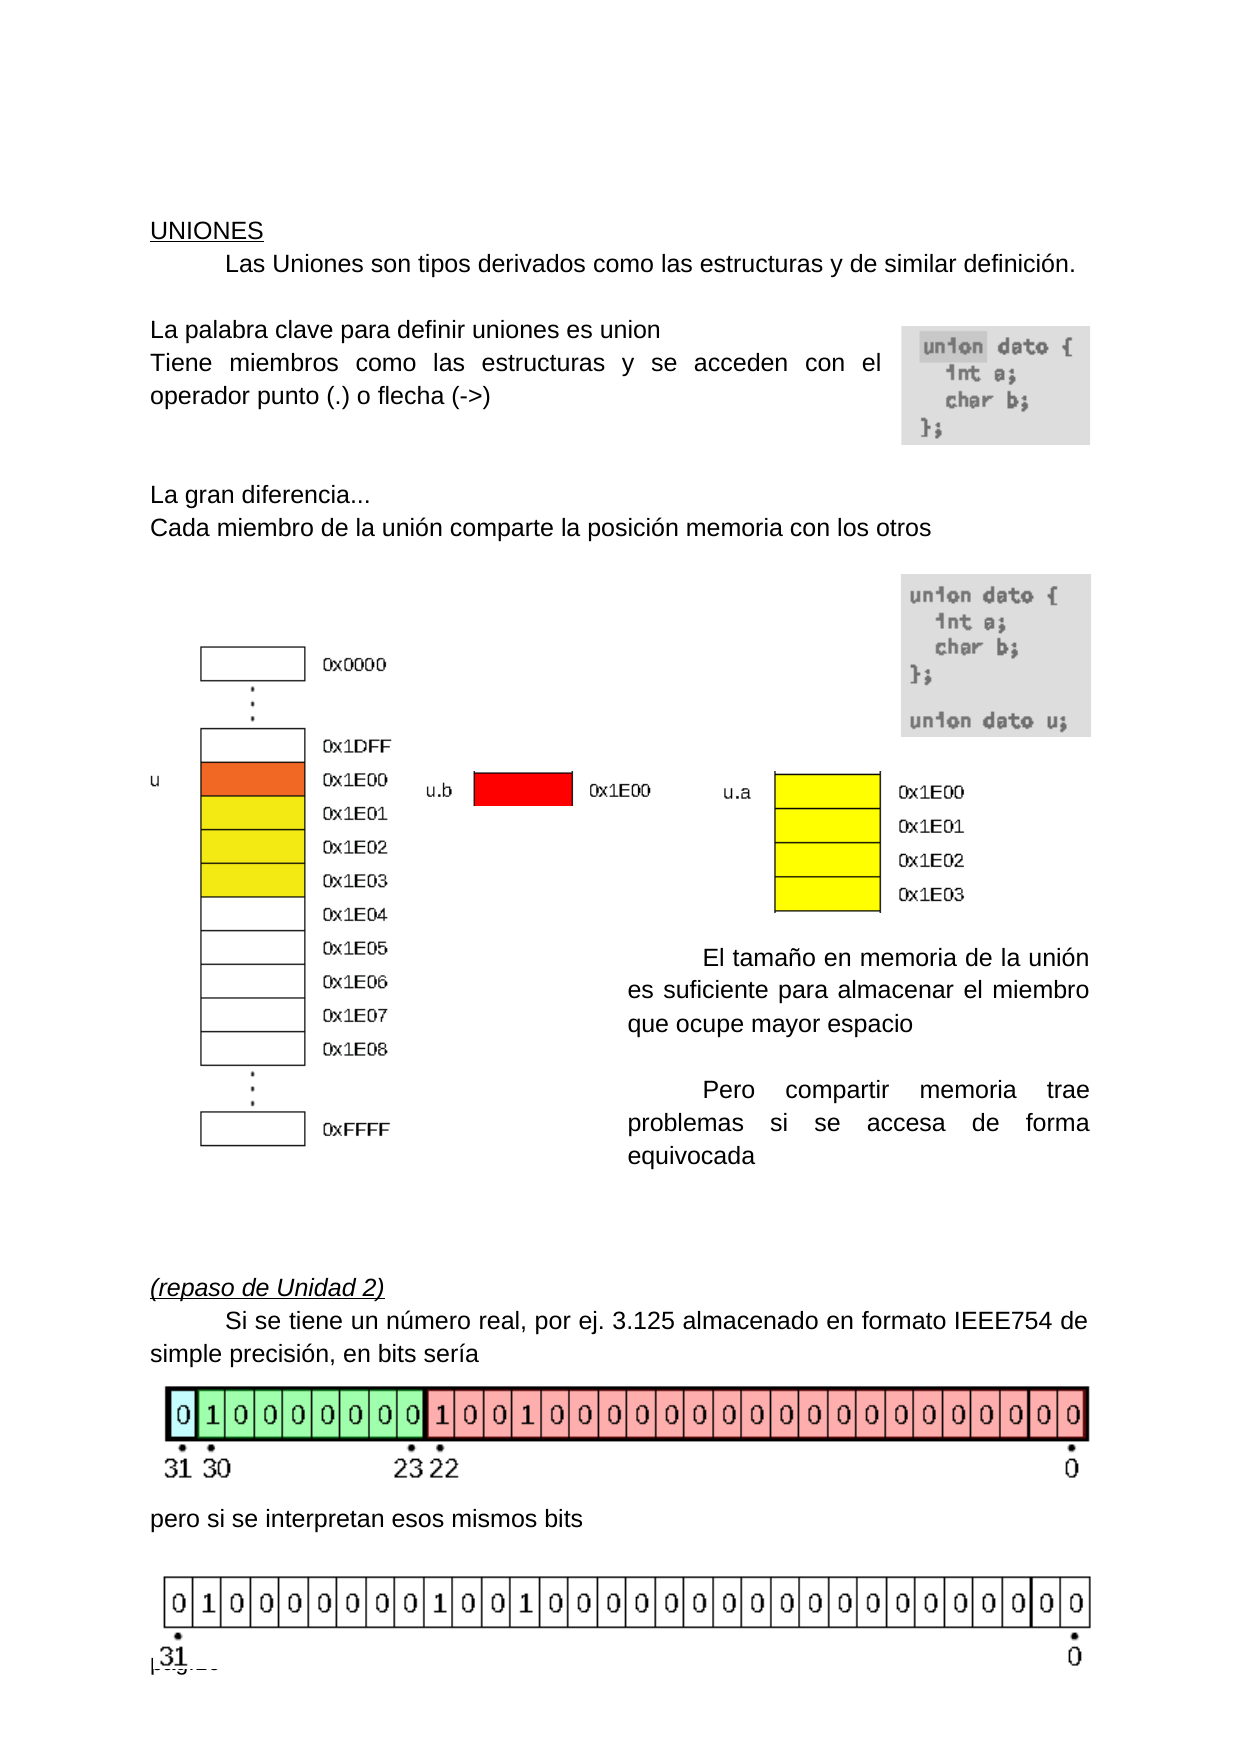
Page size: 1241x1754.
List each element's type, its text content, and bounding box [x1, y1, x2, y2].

text Las Uniones son tipos derivados como las estructuras y de similar definición. [150, 249, 1090, 278]
picture [142, 632, 403, 1171]
text Tiene miembros como las estructuras y se acceden con el operador punto (.) o flecha (->) [150, 348, 901, 410]
text Pero compartir memoria trae problemas si se accesa de forma equivocada [403, 1074, 1090, 1169]
text La gran diferencia... [150, 480, 1090, 509]
picture [901, 326, 1091, 445]
text (repaso de Unidad 2) [150, 1273, 1090, 1301]
text La palabra clave para definir uniones es union [150, 315, 1090, 344]
picture [153, 1572, 1094, 1669]
text pero si se interpretan esos mismos bits [150, 1504, 1090, 1533]
text Si se tiene un número real, por ej. 3.125 almacenado en formato IEEE754 de simple precisión, en bits sería [150, 1306, 1090, 1367]
text Cada miembro de la unión comparte la posición memoria con los otros [150, 513, 1090, 542]
picture [421, 771, 654, 806]
text UNIONES [150, 216, 1090, 245]
text El tamaño en memoria de la unión es suficiente para almacenar el miembro que ocupe mayor espacio [403, 942, 1090, 1037]
picture [153, 1374, 1094, 1481]
picture [706, 771, 968, 913]
picture [900, 574, 1092, 737]
